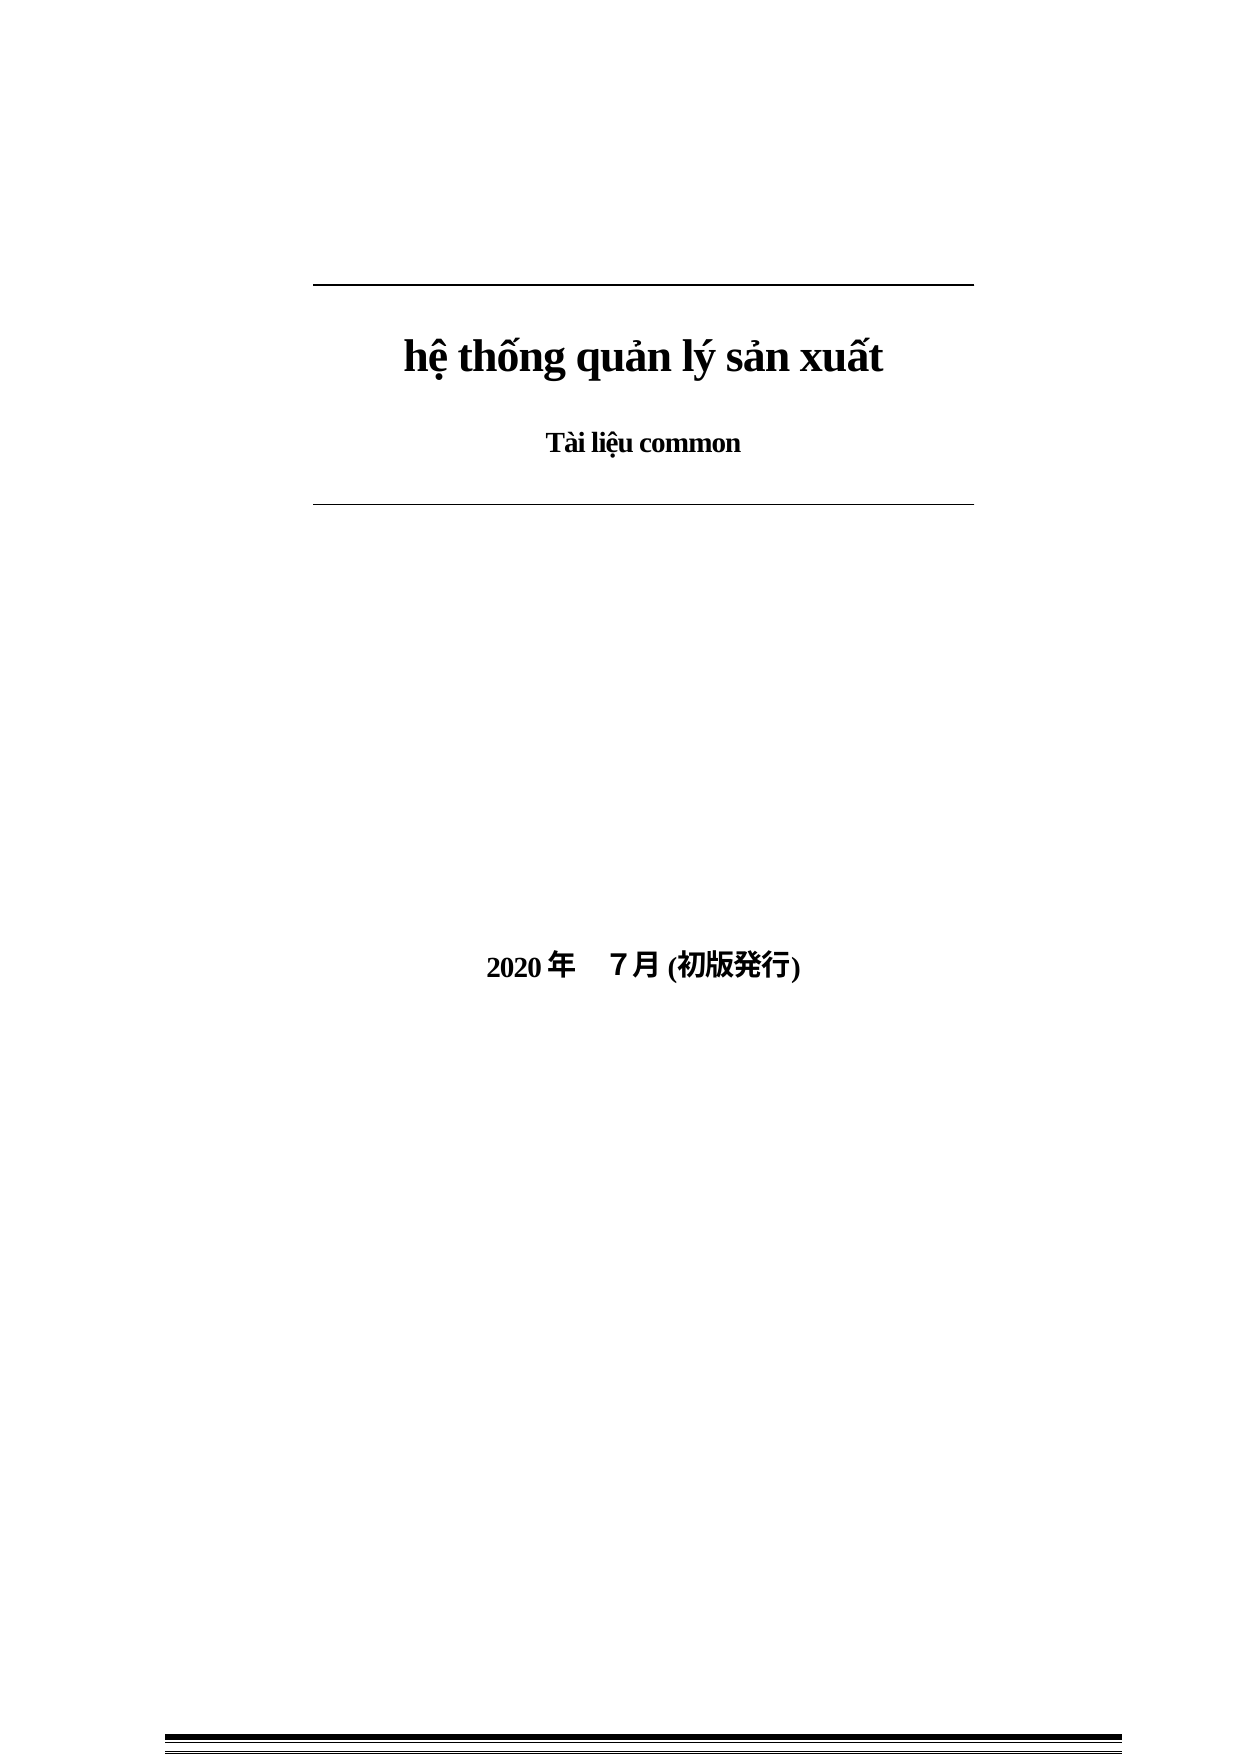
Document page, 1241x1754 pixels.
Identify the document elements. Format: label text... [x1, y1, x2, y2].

text 2020年 ７月 (初版発行) [165, 941, 1122, 983]
text hệ thống quản lý sản xuất [165, 329, 1122, 382]
text Tài liệu common [313, 425, 974, 458]
